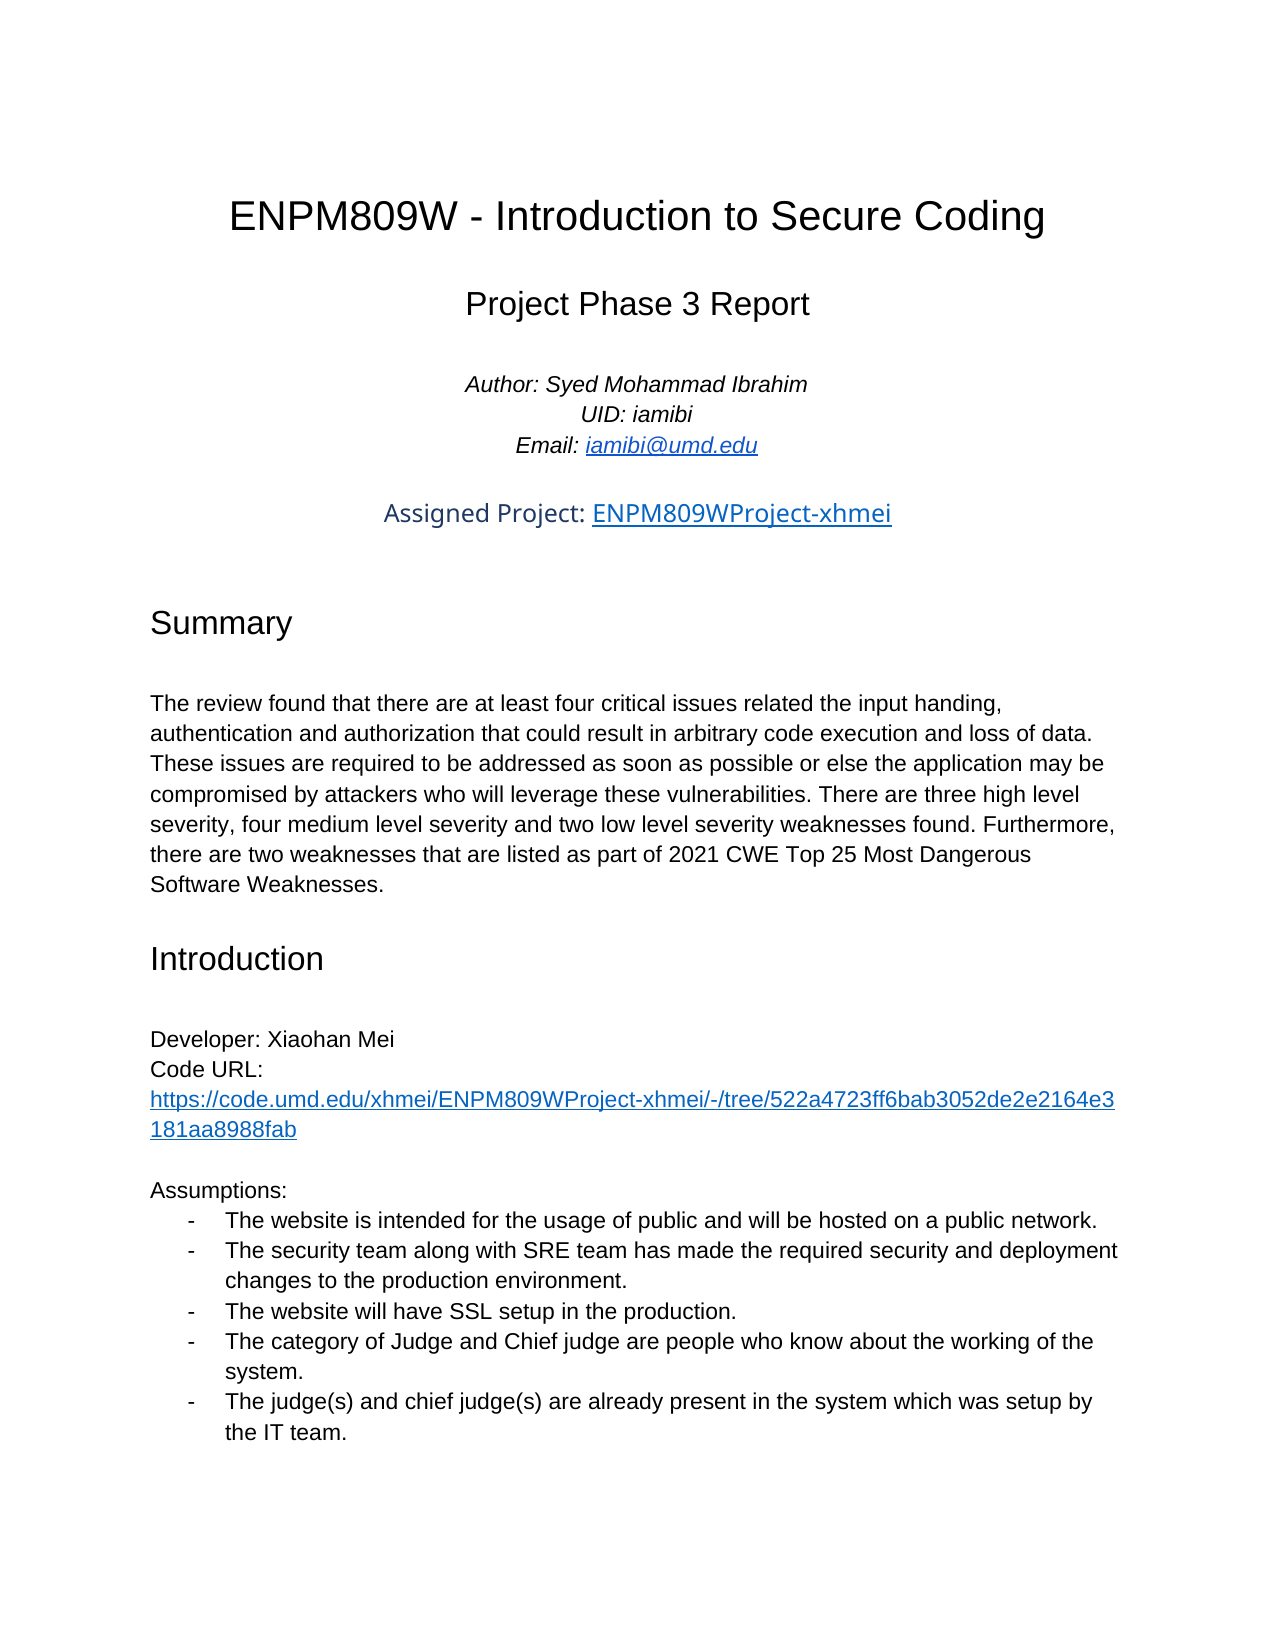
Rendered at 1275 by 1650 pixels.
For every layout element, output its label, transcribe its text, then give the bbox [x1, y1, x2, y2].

subtitle Assigned Project: ENPM809WProject-xhmei [150, 496, 1125, 530]
text Developer: Xiaohan Mei [150, 1026, 1125, 1052]
list The judge(s) and chief judge(s) are already present in the system which was setup by the IT team. [187, 1388, 1125, 1445]
text Email: iamibi@umd.edu [150, 432, 1125, 458]
text UID: iamibi [150, 401, 1125, 428]
subtitle Introduction [150, 939, 1125, 977]
list The website is intended for the usage of public and will be hosted on a public network. [187, 1207, 1125, 1233]
list The category of Judge and Chief judge are people who know about the working of the system. [187, 1328, 1125, 1384]
text Author: Syed Mohammad Ibrahim [150, 371, 1125, 397]
text Code URL: https://code.umd.edu/xhmei/ENPM809WProject-xhmei/-/tree/522a4723ff6bab3052de2e2164e3181aa8988fab [150, 1056, 1125, 1143]
list The website will have SSL setup in the production. [187, 1298, 1125, 1324]
subtitle Summary [150, 603, 1125, 641]
text The review found that there are at least four critical issues related the input handing, authentication and authorization that could result in arbitrary code execution and loss of data. These issues are required to be addressed as soon as possible or else the application may be compromised by attackers who will leverage these vulnerabilities. There are three high level severity, four medium level severity and two low level severity weaknesses found. Furthermore, there are two weaknesses that are listed as part of 2021 CWE Top 25 Most Dangerous Software Weaknesses. [150, 690, 1125, 897]
list The security team along with SRE team has made the required security and deployment changes to the production environment. [187, 1237, 1125, 1294]
subtitle Project Phase 3 Report [150, 284, 1125, 323]
text Assumptions: [150, 1177, 1125, 1203]
subtitle ENPM809W - Introduction to Secure Coding [150, 192, 1125, 239]
